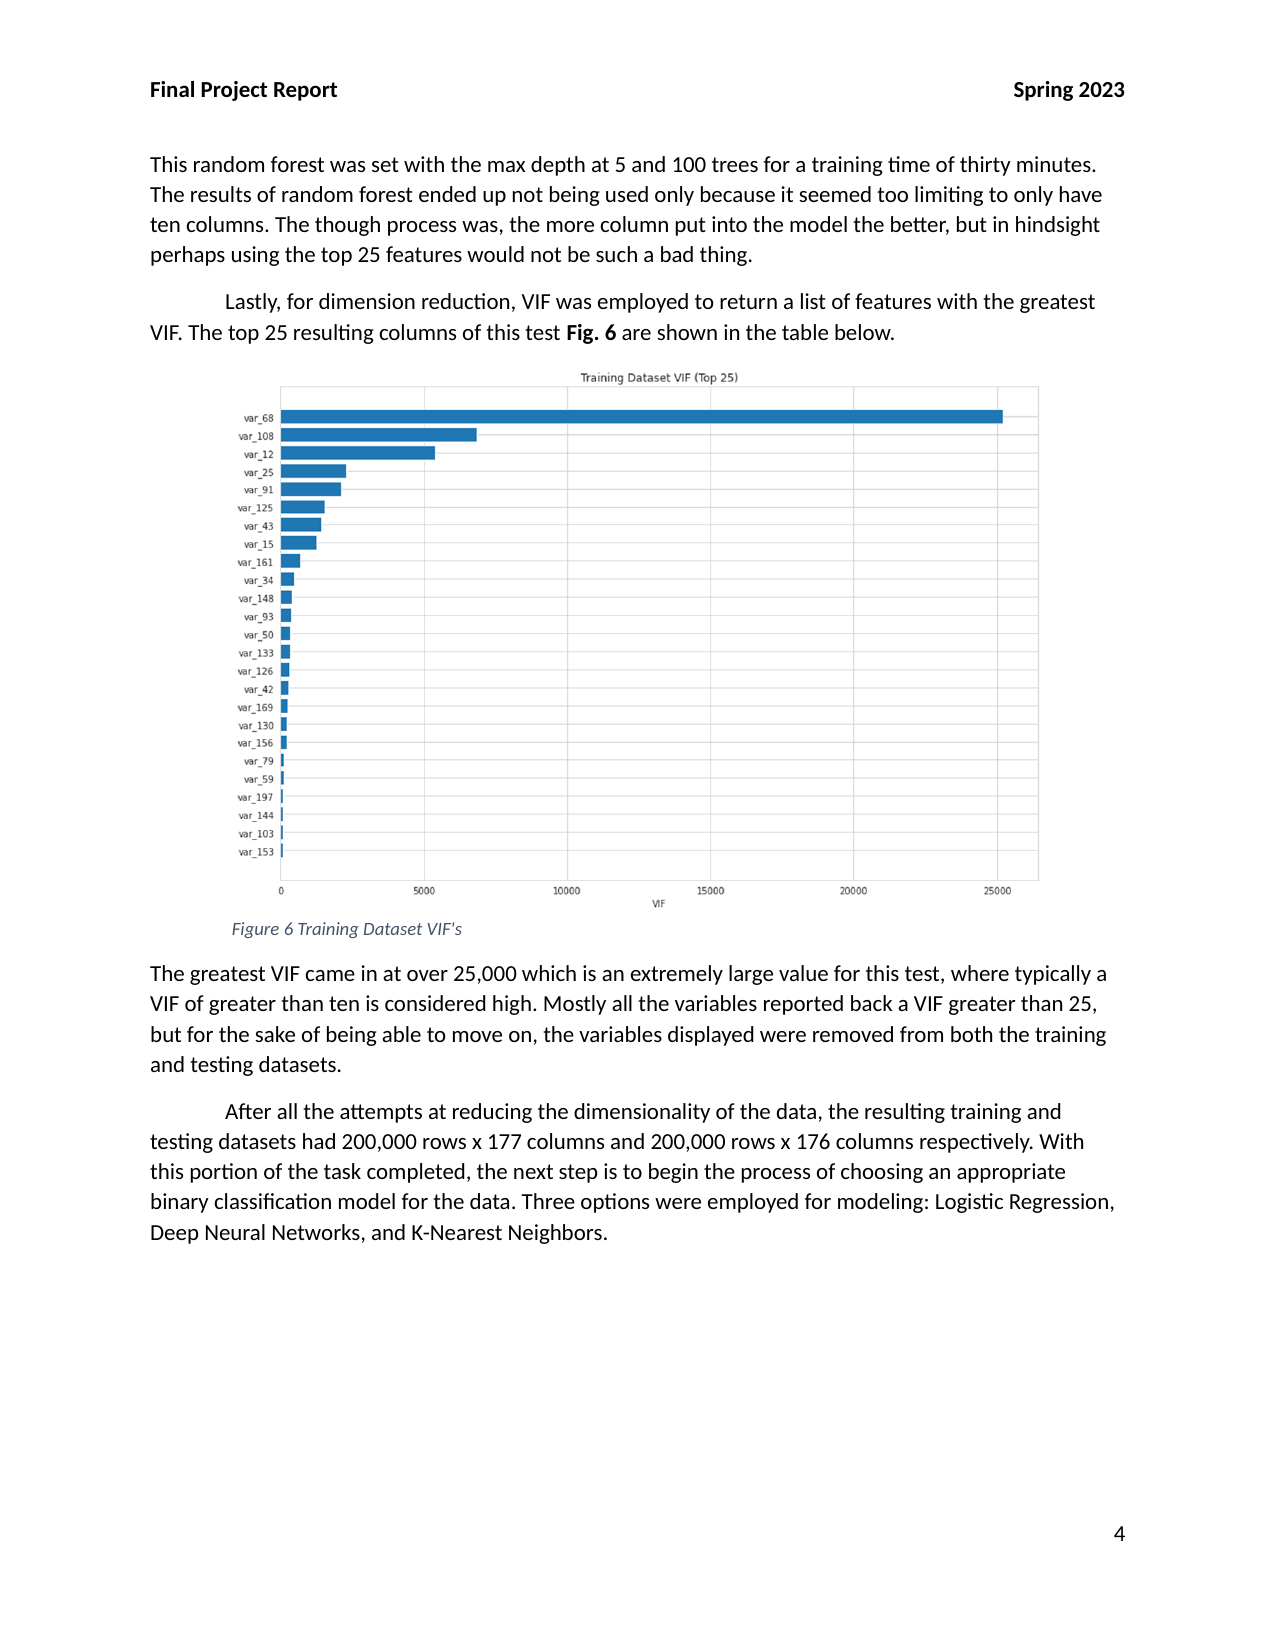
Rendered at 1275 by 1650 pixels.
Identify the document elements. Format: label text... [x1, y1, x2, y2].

text Lastly, for dimension reduction, VIF was employed to return a list of features with the greatest VIF. The top 25 resulting columns of this test Fig. 6 are shown in the table below. [150, 287, 1125, 346]
text This random forest was set with the max depth at 5 and 100 trees for a training time of thirty minutes. The results of random forest ended up not being used only because it seemed too limiting to only have ten columns. The though process was, the more column put into the model the better, but in hindsight perhaps using the top 25 features would not be such a bad thing. [150, 150, 1125, 269]
picture [231, 367, 1044, 914]
text After all the attempts at reducing the dimensionality of the data, the resulting training and testing datasets had 200,000 rows x 177 columns and 200,000 rows x 176 columns respectively. With this portion of the task completed, the next step is to begin the process of choosing an appropriate binary classification model for the data. Three options were employed for modeling: Logistic Regression, Deep Neural Networks, and K-Nearest Neighbors. [150, 1097, 1125, 1246]
